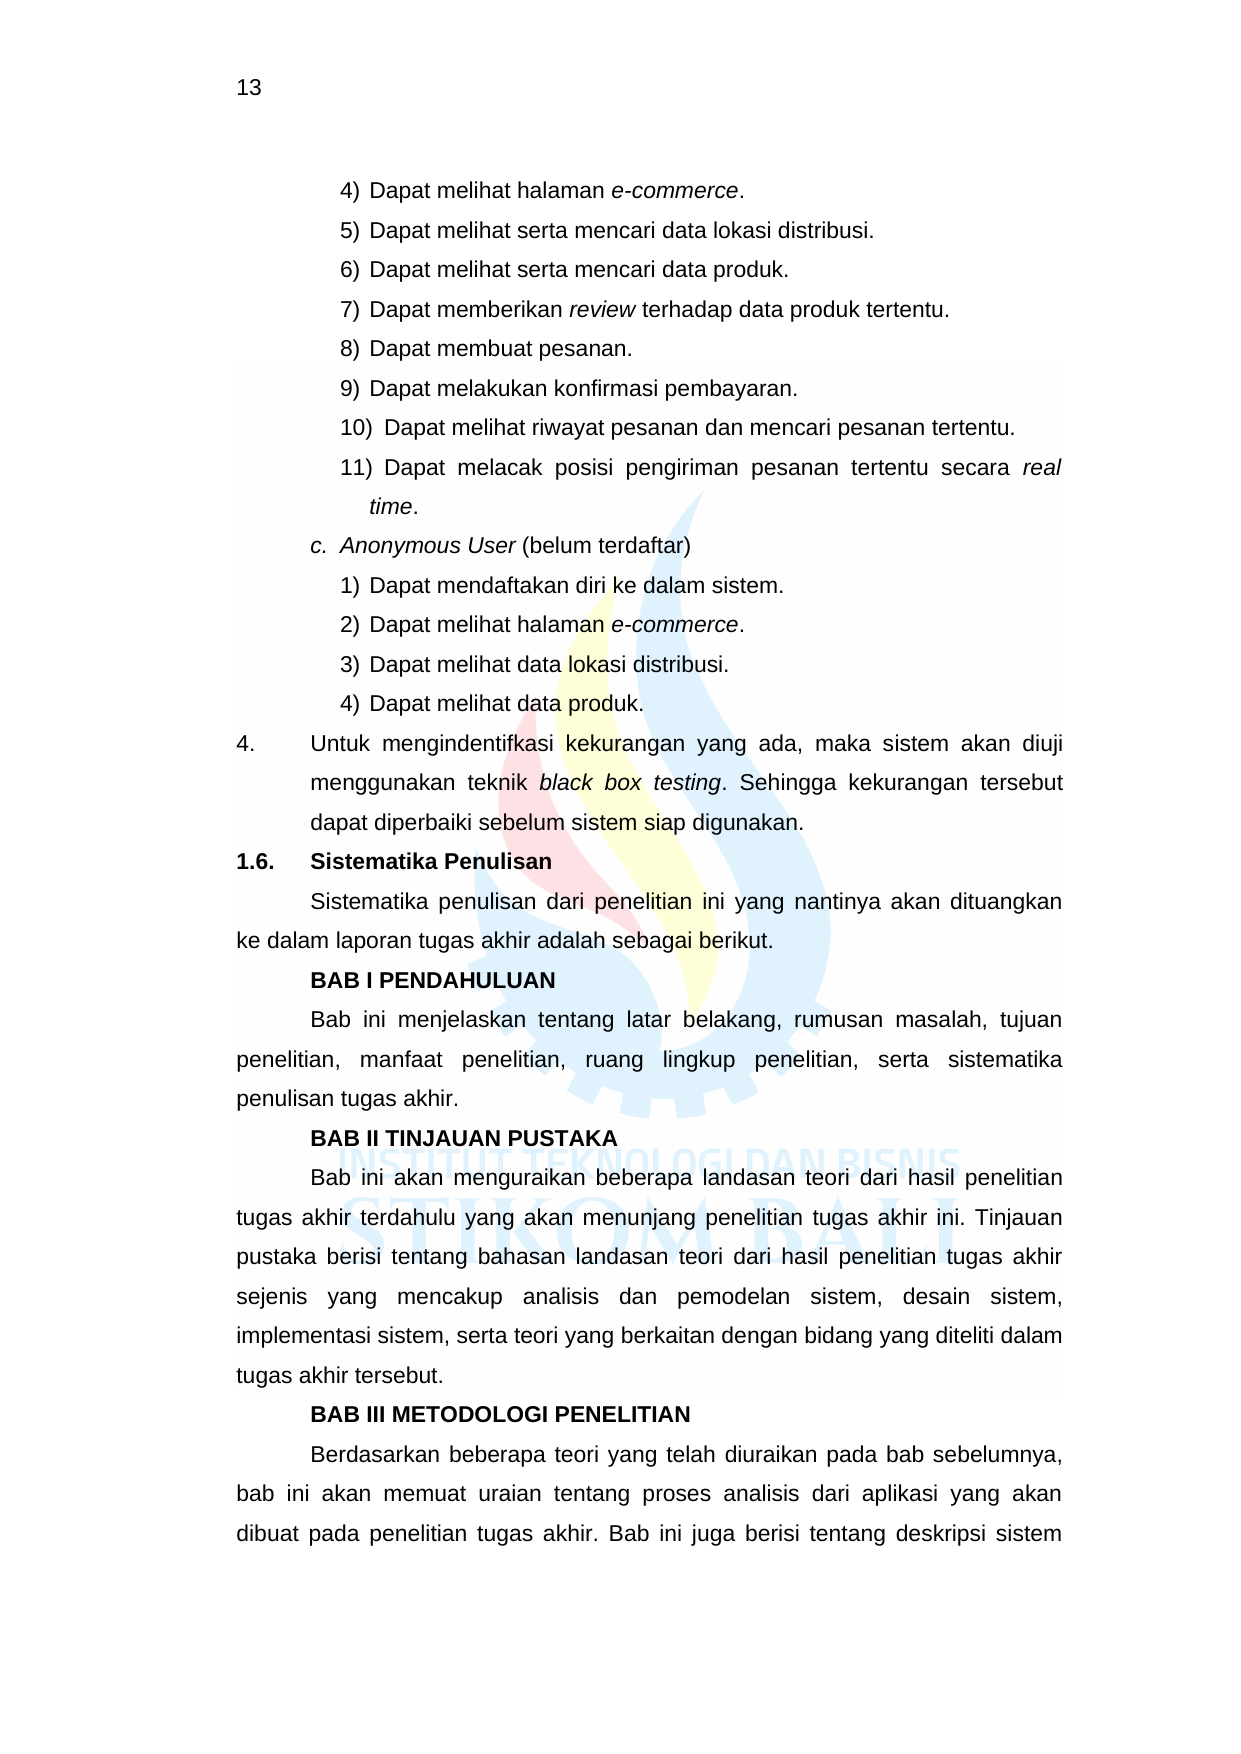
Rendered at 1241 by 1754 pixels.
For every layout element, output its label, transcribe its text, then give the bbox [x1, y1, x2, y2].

text BAB I PENDAHULUAN [236, 967, 1063, 993]
text BAB III METODOLOGI PENELITIAN [236, 1401, 1063, 1427]
text Bab ini menjelaskan tentang latar belakang, rumusan masalah, tujuan penelitian, manfaat penelitian, ruang lingkup penelitian, serta sistematika penulisan tugas akhir. [236, 1006, 1063, 1112]
list Dapat melihat riwayat pesanan dan mencari pesanan tertentu. [340, 414, 1063, 440]
list Dapat membuat pesanan. [340, 335, 1063, 361]
list Dapat melakukan konfirmasi pembayaran. [340, 374, 1063, 401]
list Dapat melihat data lokasi distribusi. [340, 651, 1063, 677]
list Dapat melihat serta mencari data produk. [340, 256, 1063, 282]
list Dapat memberikan review terhadap data produk tertentu. [340, 296, 1063, 322]
list Anonymous User (belum terdaftar) [310, 532, 1063, 559]
list Dapat melihat halaman e-commerce. [340, 611, 1063, 638]
list Dapat melihat serta mencari data lokasi distribusi. [340, 217, 1063, 243]
text Sistematika penulisan dari penelitian ini yang nantinya akan dituangkan ke dalam laporan tugas akhir adalah sebagai berikut. [236, 888, 1063, 954]
subtitle Sistematika Penulisan [236, 848, 1063, 875]
list Dapat melihat data produk. [340, 690, 1063, 717]
list Dapat melacak posisi pengiriman pesanan tertentu secara real time. [340, 453, 1063, 519]
list Untuk mengindentifkasi kekurangan yang ada, maka sistem akan diuji menggunakan teknik black box testing. Sehingga kekurangan tersebut dapat diperbaiki sebelum sistem siap digunakan. [236, 730, 1063, 835]
text BAB II TINJAUAN PUSTAKA [236, 1125, 1063, 1151]
text Bab ini akan menguraikan beberapa landasan teori dari hasil penelitian tugas akhir terdahulu yang akan menunjang penelitian tugas akhir ini. Tinjauan pustaka berisi tentang bahasan landasan teori dari hasil penelitian tugas akhir sejenis yang mencakup analisis dan pemodelan sistem, desain sistem, implementasi sistem, serta teori yang berkaitan dengan bidang yang diteliti dalam tugas akhir tersebut. [236, 1164, 1063, 1388]
list Dapat melihat halaman e-commerce. [340, 177, 1063, 203]
list Dapat mendaftakan diri ke dalam sistem. [340, 572, 1063, 598]
